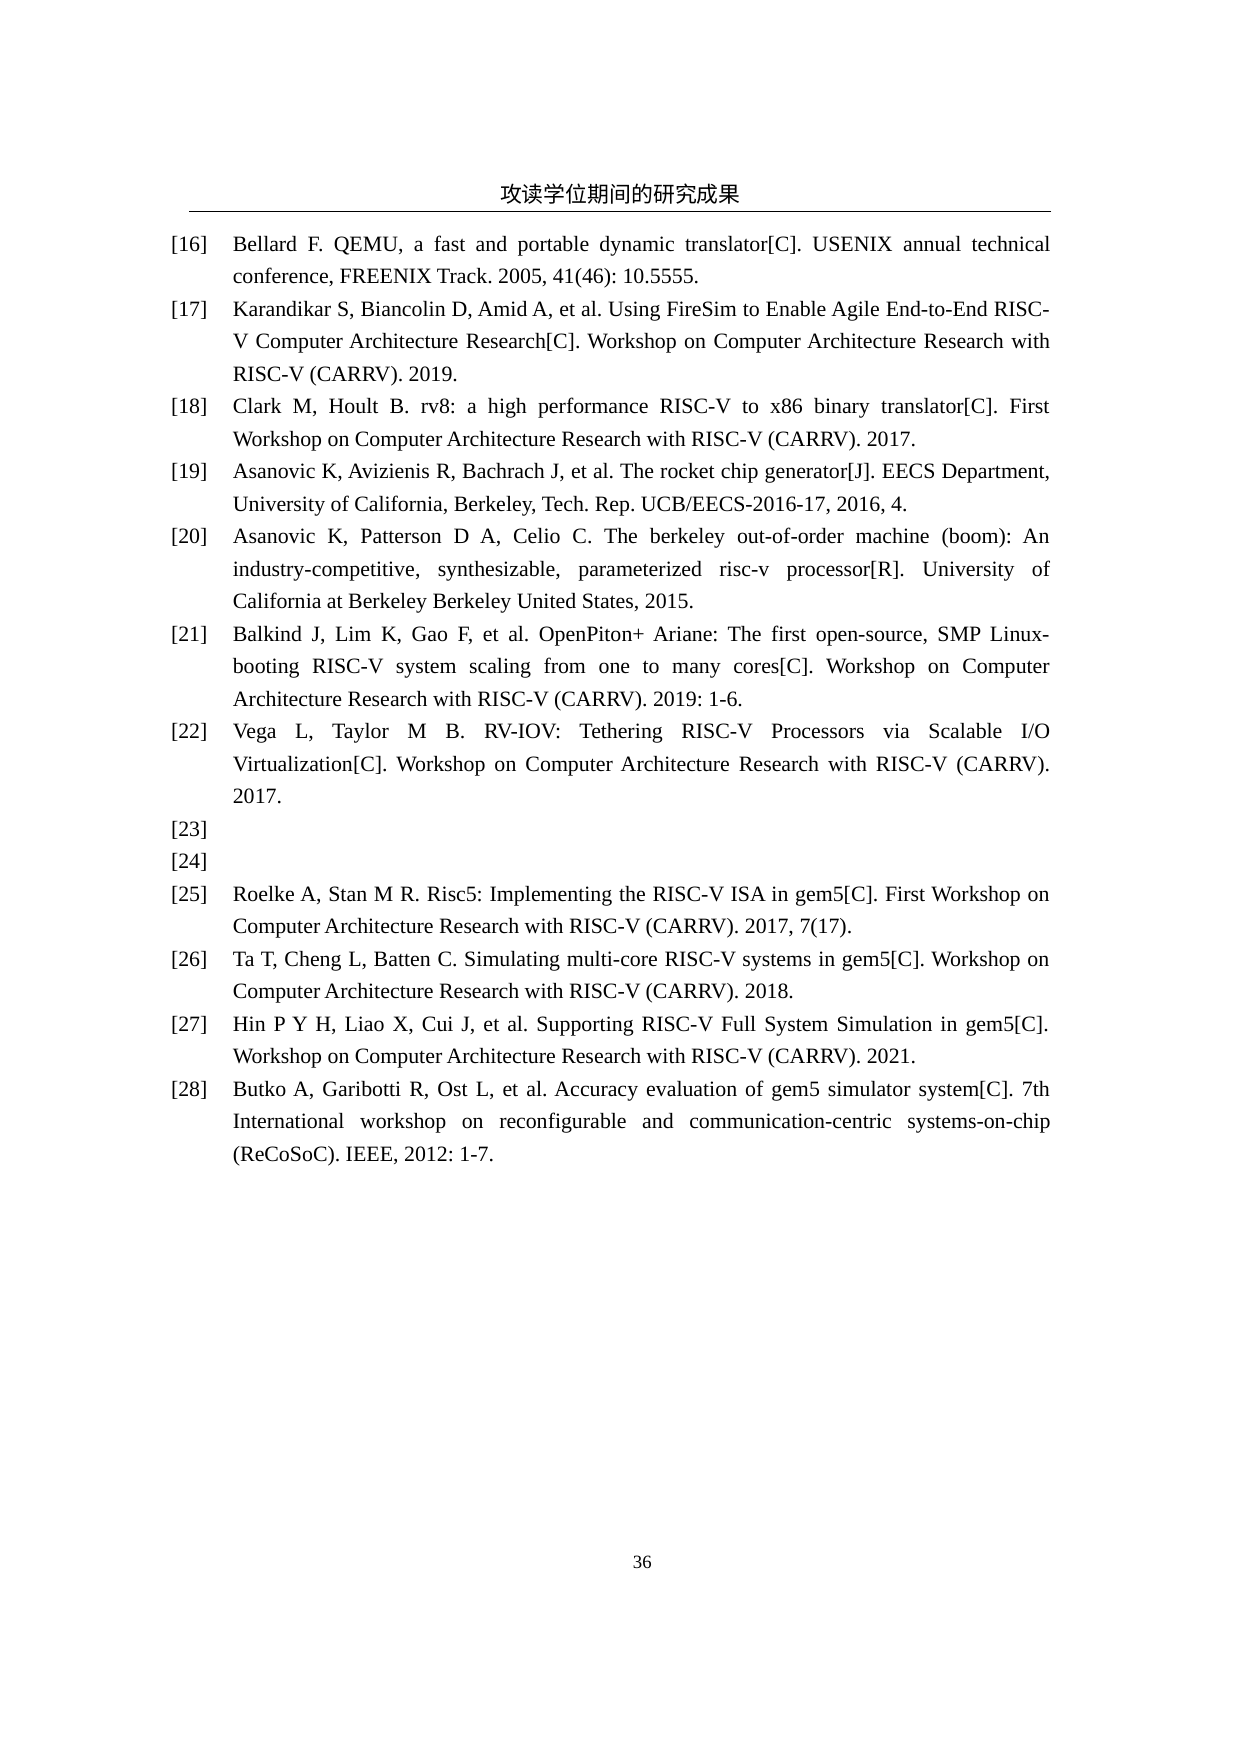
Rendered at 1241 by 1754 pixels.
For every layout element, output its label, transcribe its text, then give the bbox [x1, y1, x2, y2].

text Asanovic K, Avizienis R, Bachrach J, et al. The rocket chip generator[J]. EECS Department, University of California, Berkeley, Tech. Rep. UCB/EECS-2016-17, 2016, 4. [189, 454, 1051, 519]
text Karandikar S, Biancolin D, Amid A, et al. Using FireSim to Enable Agile End-to-End RISC-V Computer Architecture Research[C]. Workshop on Computer Architecture Research with RISC-V (CARRV). 2019. [189, 292, 1051, 389]
text Vega L, Taylor M B. RV-IOV: Tethering RISC-V Processors via Scalable I/O Virtualization[C]. Workshop on Computer Architecture Research with RISC-V (CARRV). 2017. [189, 714, 1051, 812]
text Clark M, Hoult B. rv8: a high performance RISC-V to x86 binary translator[C]. First Workshop on Computer Architecture Research with RISC-V (CARRV). 2017. [189, 389, 1051, 454]
text Balkind J, Lim K, Gao F, et al. OpenPiton+ Ariane: The first open-source, SMP Linux-booting RISC-V system scaling from one to many cores[C]. Workshop on Computer Architecture Research with RISC-V (CARRV). 2019: 1-6. [189, 617, 1051, 714]
text Asanovic K, Patterson D A, Celio C. The berkeley out-of-order machine (boom): An industry-competitive, synthesizable, parameterized risc-v processor[R]. University of California at Berkeley Berkeley United States, 2015. [189, 519, 1051, 617]
text Bellard F. QEMU, a fast and portable dynamic translator[C]. USENIX annual technical conference, FREENIX Track. 2005, 41(46): 10.5555. [189, 227, 1051, 292]
text Ta T, Cheng L, Batten C. Simulating multi-core RISC-V systems in gem5[C]. Workshop on Computer Architecture Research with RISC-V (CARRV). 2018. [189, 942, 1051, 1007]
text Butko A, Garibotti R, Ost L, et al. Accuracy evaluation of gem5 simulator system[C]. 7th International workshop on reconfigurable and communication-centric systems-on-chip (ReCoSoC). IEEE, 2012: 1-7. [189, 1072, 1051, 1169]
text Hin P Y H, Liao X, Cui J, et al. Supporting RISC-V Full System Simulation in gem5[C]. Workshop on Computer Architecture Research with RISC-V (CARRV). 2021. [189, 1007, 1051, 1072]
text Roelke A, Stan M R. Risc5: Implementing the RISC-V ISA in gem5[C]. First Workshop on Computer Architecture Research with RISC-V (CARRV). 2017, 7(17). [189, 877, 1051, 942]
